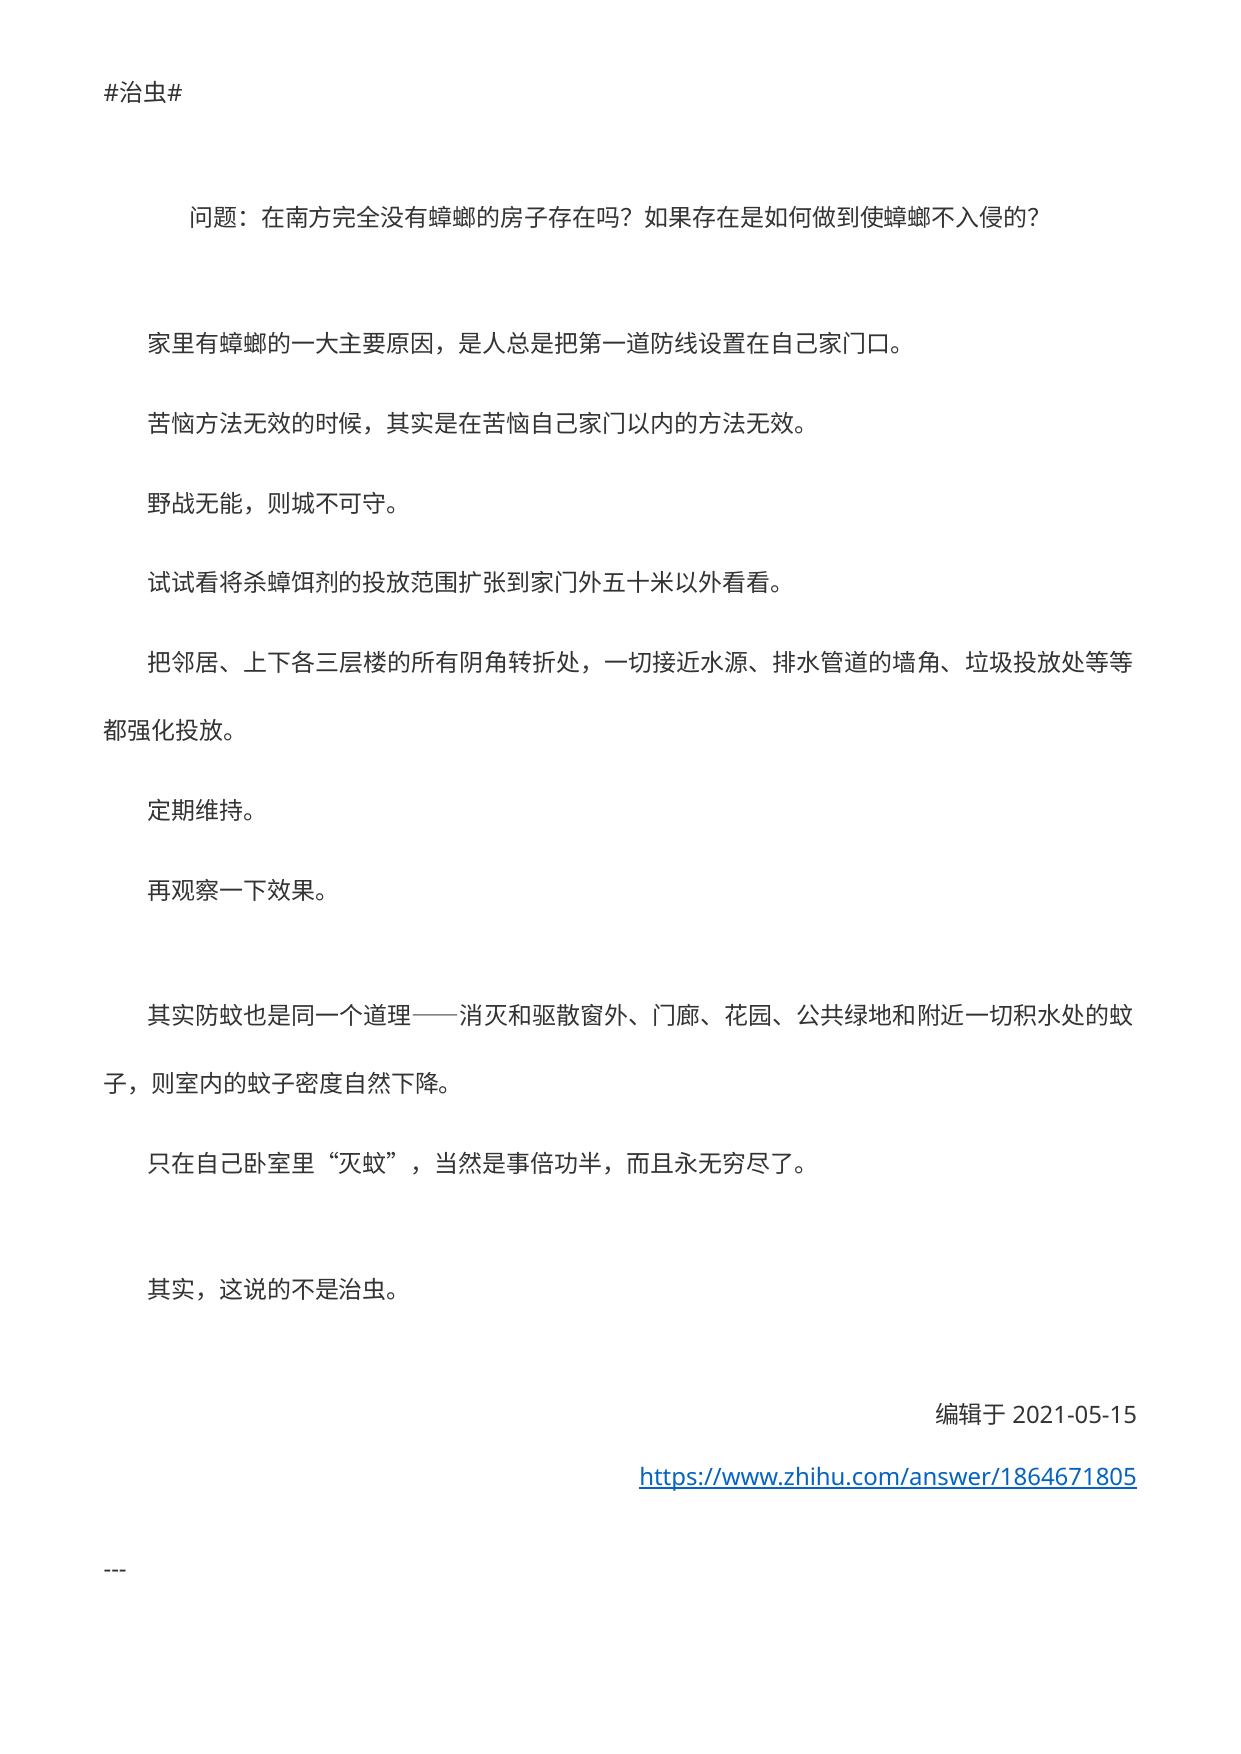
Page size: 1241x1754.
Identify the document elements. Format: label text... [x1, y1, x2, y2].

text 试试看将杀蟑饵剂的投放范围扩张到家门外五十米以外看看。 [103, 547, 1137, 615]
text 定期维持。 [103, 775, 1137, 843]
text 编辑于 2021-05-15 [103, 1379, 1137, 1447]
text 野战无能，则城不可守。 [103, 468, 1137, 536]
text 苦恼方法无效的时候，其实是在苦恼自己家门以内的方法无效。 [103, 388, 1137, 456]
text --- [103, 1551, 1137, 1585]
text 其实，这说的不是治虫。 [103, 1254, 1137, 1322]
text 再观察一下效果。 [103, 855, 1137, 923]
text 把邻居、上下各三层楼的所有阴角转折处，一切接近水源、排水管道的墙角、垃圾投放处等等都强化投放。 [103, 627, 1137, 763]
text https://www.zhihu.com/answer/1864671805 [103, 1459, 1137, 1493]
text 家里有蟑螂的一大主要原因，是人总是把第一道防线设置在自己家门口。 [103, 308, 1137, 376]
text 其实防蚊也是同一个道理——消灭和驱散窗外、门廊、花园、公共绿地和附近一切积水处的蚊子，则室内的蚊子密度自然下降。 [103, 980, 1137, 1116]
text #治虫# [103, 57, 1137, 125]
text 只在自己卧室里“灭蚊”，当然是事倍功半，而且永无穷尽了。 [103, 1128, 1137, 1196]
text 问题：在南方完全没有蟑螂的房子存在吗？如果存在是如何做到使蟑螂不入侵的？ [103, 182, 1137, 250]
